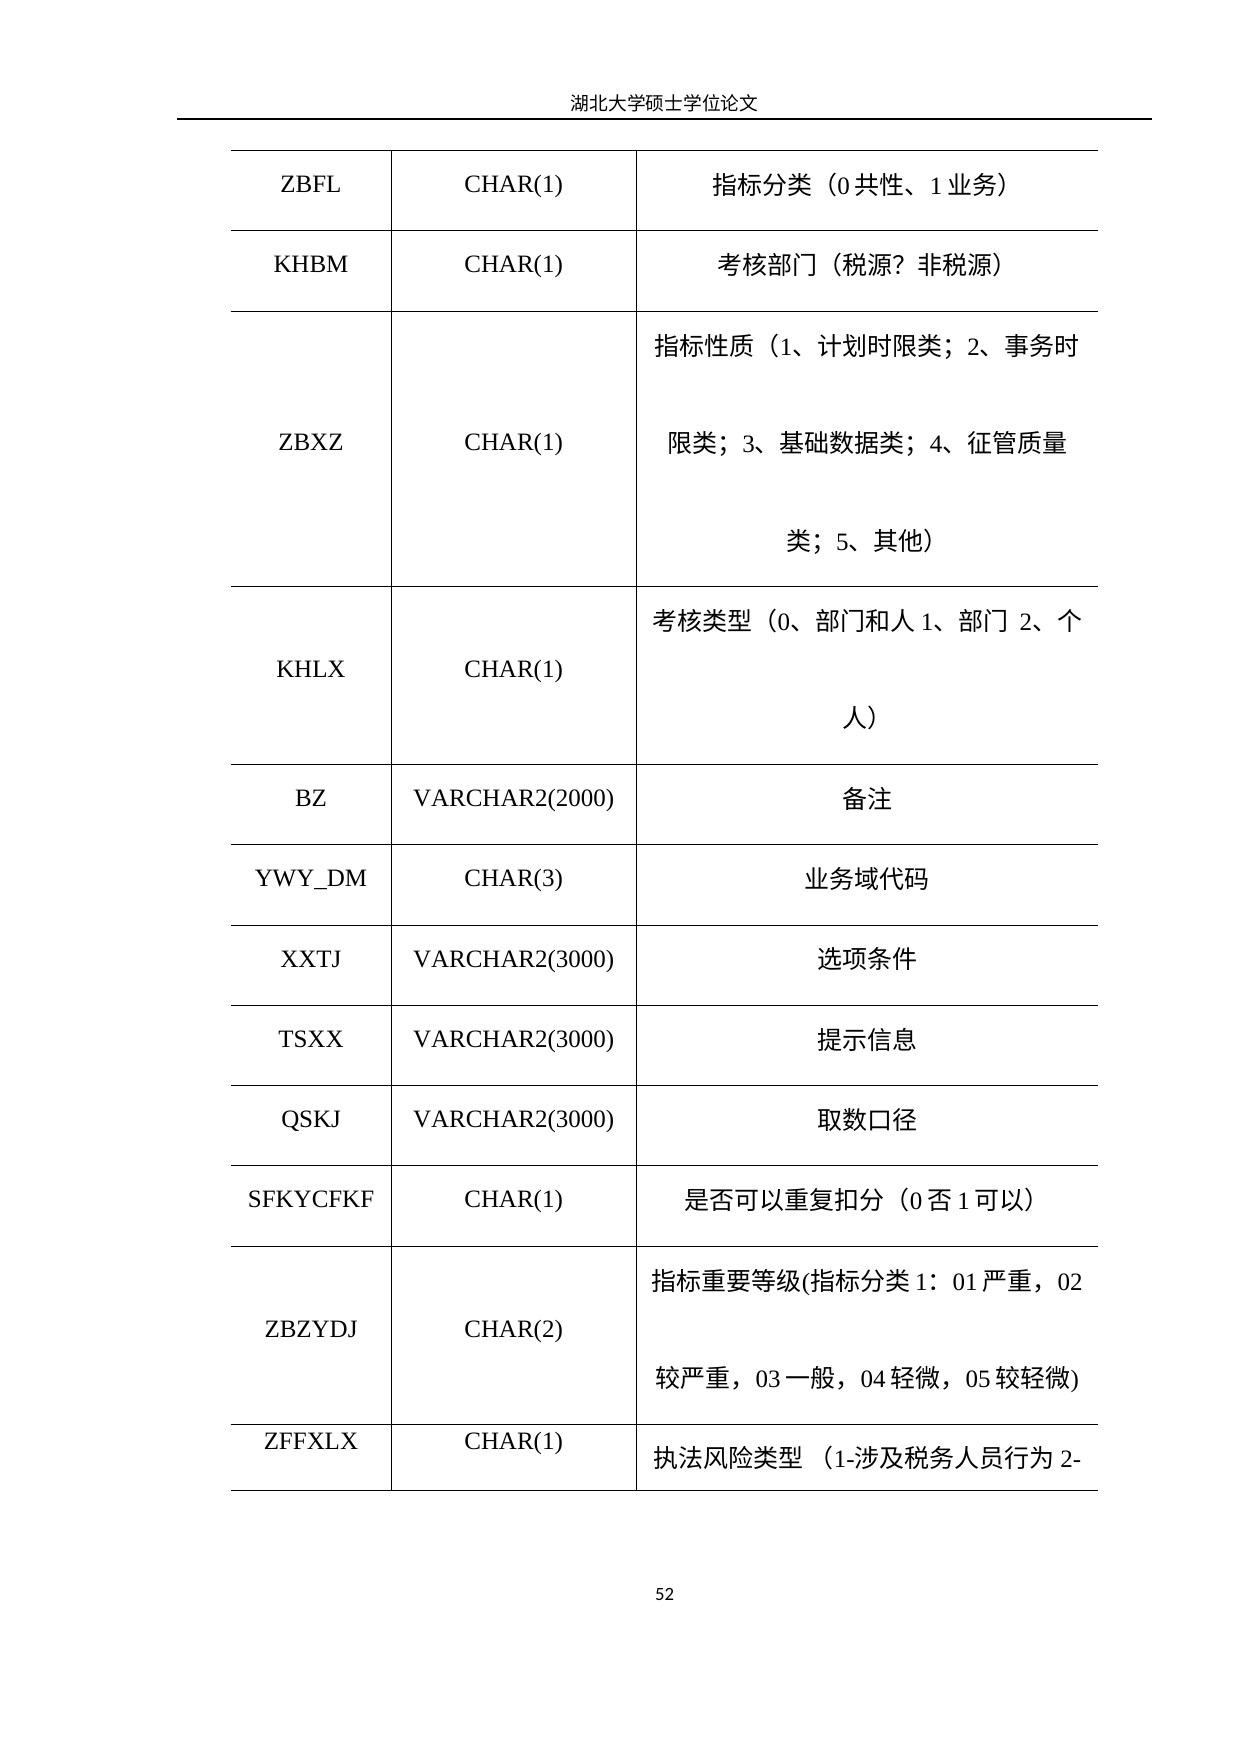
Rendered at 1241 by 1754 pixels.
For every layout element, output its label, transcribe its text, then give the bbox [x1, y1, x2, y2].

table_cell 指标性质（1、计划时限类；2、事务时限类；3、基础数据类；4、征管质量类；5、其他） [637, 312, 1098, 586]
table_cell YWY_DM [231, 845, 391, 924]
table_cell KHBM [231, 231, 391, 311]
table_cell VARCHAR2(3000) [392, 926, 636, 1005]
table_cell 指标重要等级(指标分类1：01严重，02较严重，03一般，04轻微，05较轻微) [637, 1247, 1098, 1423]
table_cell CHAR(1) [392, 1425, 636, 1489]
table_cell ZBFL [231, 151, 391, 230]
table_cell VARCHAR2(2000) [392, 765, 636, 844]
table_cell XXTJ [231, 926, 391, 1005]
table_cell CHAR(1) [392, 1166, 636, 1246]
table_cell ZBZYDJ [231, 1247, 391, 1423]
table_cell CHAR(1) [392, 312, 636, 586]
table_cell 考核类型（0、部门和人 1、部门 2、个人） [637, 587, 1098, 764]
table_cell 业务域代码 [637, 845, 1098, 924]
table_cell CHAR(1) [392, 231, 636, 311]
table_cell VARCHAR2(3000) [392, 1086, 636, 1165]
table_cell 备注 [637, 765, 1098, 844]
table_cell CHAR(2) [392, 1247, 636, 1423]
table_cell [637, 1425, 1098, 1489]
table_cell 指标分类（0共性、1业务） [637, 151, 1098, 230]
table_cell QSKJ [231, 1086, 391, 1165]
table_cell TSXX [231, 1006, 391, 1085]
table_cell CHAR(1) [392, 151, 636, 230]
table_cell CHAR(3) [392, 845, 636, 924]
table_cell 是否可以重复扣分（0否1可以） [637, 1166, 1098, 1246]
table_cell 取数口径 [637, 1086, 1098, 1165]
table_cell KHLX [231, 587, 391, 764]
table_cell CHAR(1) [392, 587, 636, 764]
table_cell BZ [231, 765, 391, 844]
table_cell VARCHAR2(3000) [392, 1006, 636, 1085]
table_cell 考核部门（税源？非税源） [637, 231, 1098, 311]
table_cell ZBXZ [231, 312, 391, 586]
table_cell 提示信息 [637, 1006, 1098, 1085]
table_cell ZFFXLX [231, 1425, 391, 1489]
table_cell SFKYCFKF [231, 1166, 391, 1246]
table_cell 选项条件 [637, 926, 1098, 1005]
